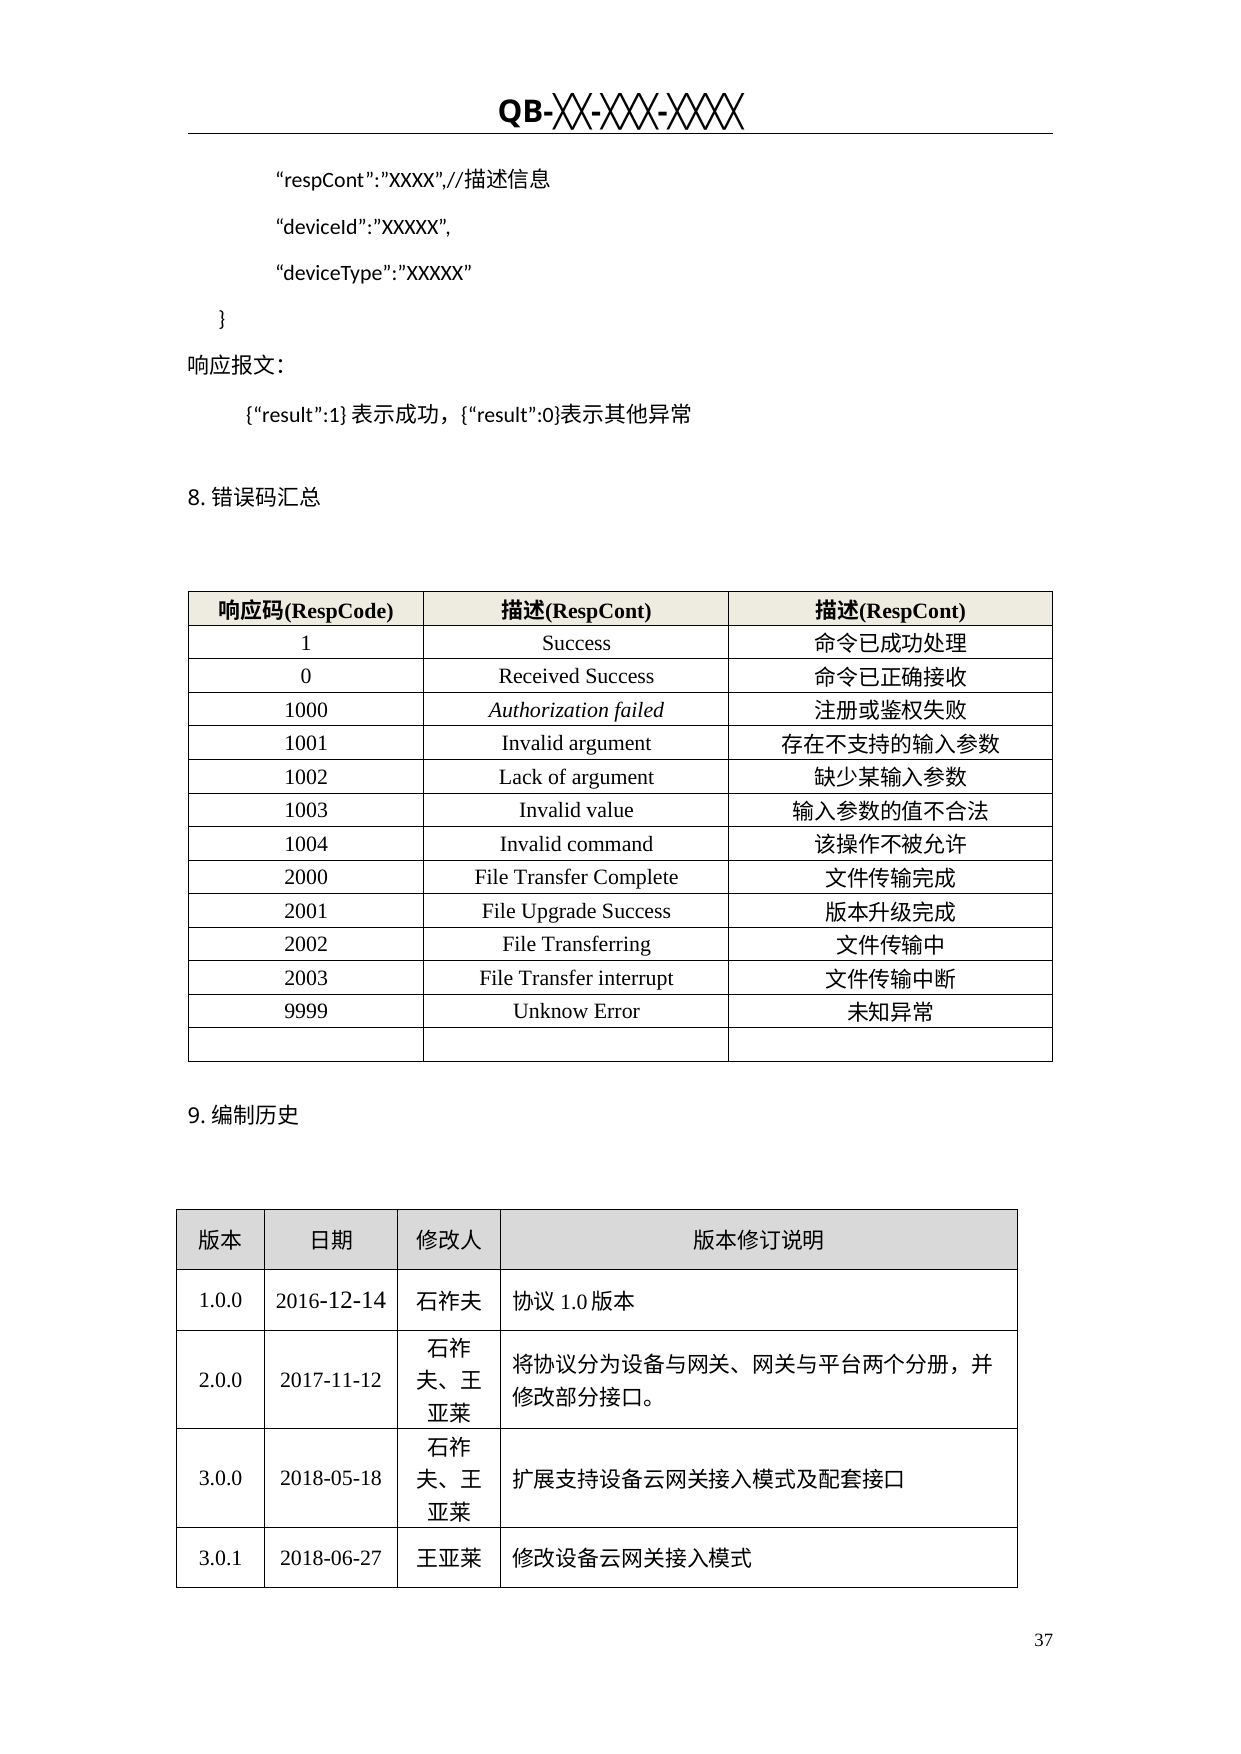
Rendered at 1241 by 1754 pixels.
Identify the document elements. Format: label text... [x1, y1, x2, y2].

table_header 日期 [265, 1210, 397, 1269]
table_cell 修改设备云网关接入模式 [501, 1528, 1017, 1587]
table_cell 2017-11-12 [265, 1331, 397, 1428]
table_cell File Upgrade Success [424, 894, 728, 927]
table_cell 石祚夫、王亚莱 [398, 1429, 500, 1527]
table_cell Authorization failed [424, 693, 728, 725]
table_cell 1001 [189, 726, 423, 759]
table_cell 2003 [189, 961, 423, 994]
table_cell 文件传输中 [729, 928, 1052, 960]
table_header 描述(RespCont) [424, 592, 728, 625]
table_cell 1 [189, 626, 423, 658]
table_cell 1000 [189, 693, 423, 725]
table_cell File Transferring [424, 928, 728, 960]
table_header 修改人 [398, 1210, 500, 1269]
text } [187, 302, 1053, 334]
table_cell 2018-06-27 [265, 1528, 397, 1587]
table_cell 2002 [189, 928, 423, 960]
table_cell Lack of argument [424, 760, 728, 792]
table_cell 0 [189, 659, 423, 692]
text 编制历史 [187, 1097, 1053, 1130]
table_cell 该操作不被允许 [729, 827, 1052, 859]
table_cell [424, 1028, 728, 1061]
table_cell 命令已成功处理 [729, 626, 1052, 658]
table_cell 文件传输中断 [729, 961, 1052, 994]
table_cell 版本升级完成 [729, 894, 1052, 927]
table_cell 1003 [189, 794, 423, 826]
table_cell [729, 1028, 1052, 1061]
table_header 版本修订说明 [501, 1210, 1017, 1269]
table_cell 2000 [189, 861, 423, 893]
table_cell 缺少某输入参数 [729, 760, 1052, 792]
table_cell Unknow Error [424, 995, 728, 1027]
table_header 描述(RespCont) [729, 592, 1052, 625]
table_cell 3.0.0 [177, 1429, 264, 1527]
table_cell 注册或鉴权失败 [729, 693, 1052, 725]
table_cell 石祚夫 [398, 1270, 500, 1329]
table_cell 2001 [189, 894, 423, 927]
table_cell 1002 [189, 760, 423, 792]
table_cell [189, 1028, 423, 1061]
table_cell 1.0.0 [177, 1270, 264, 1329]
table_cell Received Success [424, 659, 728, 692]
text “deviceId”:”XXXXX”, [275, 210, 1053, 243]
text 响应报文： [187, 348, 1053, 380]
table_cell 3.0.1 [177, 1528, 264, 1587]
table_cell Invalid value [424, 794, 728, 826]
table_cell File Transfer interrupt [424, 961, 728, 994]
table_cell 输入参数的值不合法 [729, 794, 1052, 826]
table_cell 2018-05-18 [265, 1429, 397, 1527]
table_cell 扩展支持设备云网关接入模式及配套接口 [501, 1429, 1017, 1527]
text “respCont”:”XXXX”,//描述信息 [275, 162, 1053, 194]
table_cell 存在不支持的输入参数 [729, 726, 1052, 759]
table_cell File Transfer Complete [424, 861, 728, 893]
text 错误码汇总 [187, 480, 1053, 512]
table_cell 2.0.0 [177, 1331, 264, 1428]
table_cell 石祚夫、王亚莱 [398, 1331, 500, 1428]
table_cell 将协议分为设备与网关、网关与平台两个分册，并修改部分接口。 [501, 1331, 1017, 1428]
table_cell Success [424, 626, 728, 658]
table_cell 王亚莱 [398, 1528, 500, 1587]
text “deviceType”:”XXXXX” [275, 256, 1053, 289]
table_cell 1004 [189, 827, 423, 859]
table_cell Invalid argument [424, 726, 728, 759]
table_header 响应码(RespCode) [189, 592, 423, 625]
table_cell 命令已正确接收 [729, 659, 1052, 692]
table_cell 9999 [189, 995, 423, 1027]
table_cell 协议1.0版本 [501, 1270, 1017, 1329]
table_cell 2016-12-14 [265, 1270, 397, 1329]
table_cell Invalid command [424, 827, 728, 859]
table_cell 文件传输完成 [729, 861, 1052, 893]
table_header 版本 [177, 1210, 264, 1269]
text {“result”:1} 表示成功，{“result”:0}表示其他异常 [187, 396, 1053, 429]
table_cell 未知异常 [729, 995, 1052, 1027]
